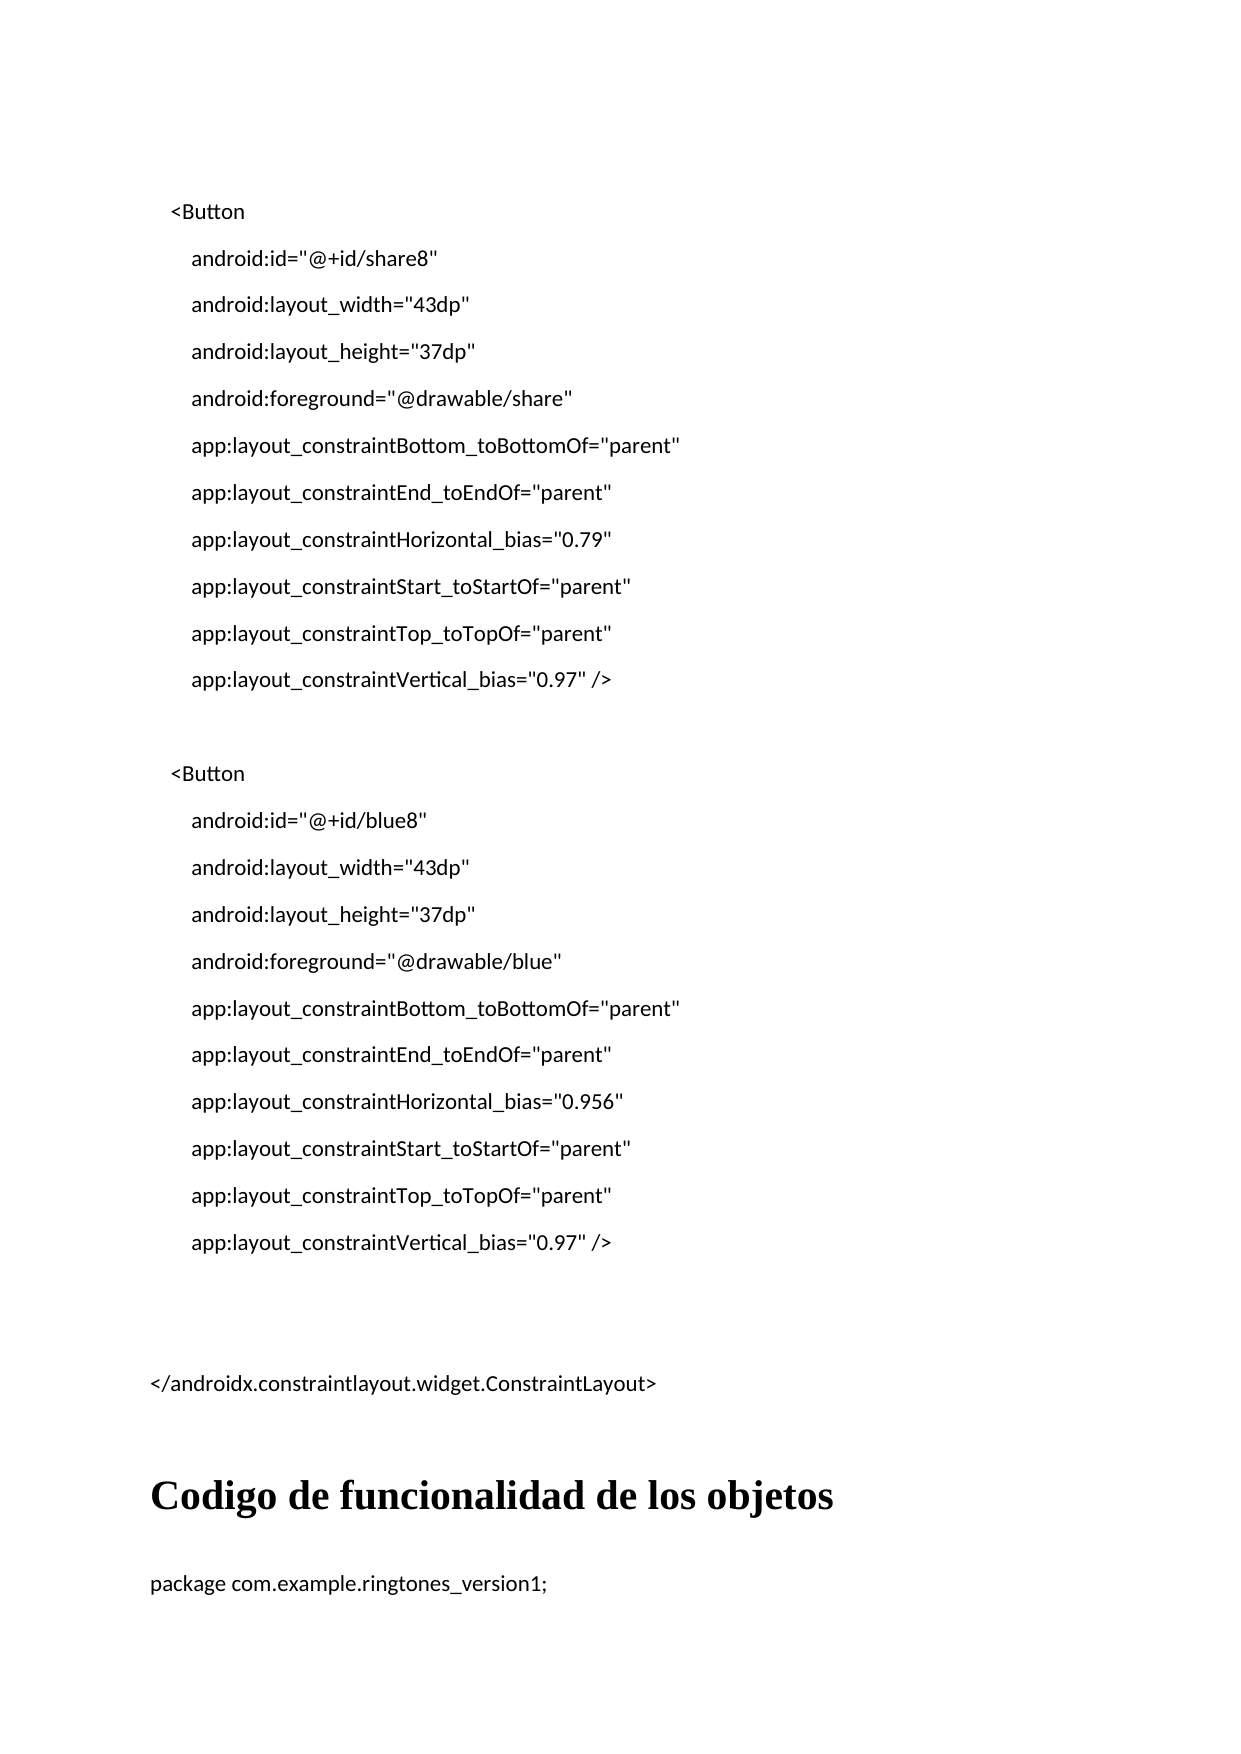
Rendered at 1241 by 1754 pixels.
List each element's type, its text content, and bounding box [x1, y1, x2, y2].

text android:id="@+id/share8" [150, 244, 1090, 272]
text android:foreground="@drawable/share" [150, 384, 1090, 412]
text app:layout_constraintStart_toStartOf="parent" [150, 1134, 1090, 1162]
text app:layout_constraintBottom_toBottomOf="parent" [150, 994, 1090, 1022]
text android:layout_height="37dp" [150, 900, 1090, 928]
text android:layout_width="43dp" [150, 853, 1090, 881]
text <Button [150, 759, 1090, 787]
text app:layout_constraintVertical_bias="0.97" /> [150, 666, 1090, 694]
text app:layout_constraintStart_toStartOf="parent" [150, 572, 1090, 600]
text app:layout_constraintHorizontal_bias="0.956" [150, 1087, 1090, 1116]
text app:layout_constraintBottom_toBottomOf="parent" [150, 431, 1090, 459]
text <Button [150, 197, 1090, 225]
text </androidx.constraintlayout.widget.ConstraintLayout> [150, 1369, 1090, 1397]
text android:layout_height="37dp" [150, 337, 1090, 366]
text app:layout_constraintHorizontal_bias="0.79" [150, 525, 1090, 553]
text app:layout_constraintTop_toTopOf="parent" [150, 1181, 1090, 1209]
text package com.example.ringtones_version1; [150, 1569, 1090, 1597]
subtitle Codigo de funcionalidad de los objetos [150, 1471, 1090, 1519]
text app:layout_constraintTop_toTopOf="parent" [150, 619, 1090, 647]
text app:layout_constraintVertical_bias="0.97" /> [150, 1228, 1090, 1256]
text app:layout_constraintEnd_toEndOf="parent" [150, 1041, 1090, 1069]
text android:layout_width="43dp" [150, 291, 1090, 319]
text android:id="@+id/blue8" [150, 806, 1090, 834]
text app:layout_constraintEnd_toEndOf="parent" [150, 478, 1090, 506]
text android:foreground="@drawable/blue" [150, 947, 1090, 975]
